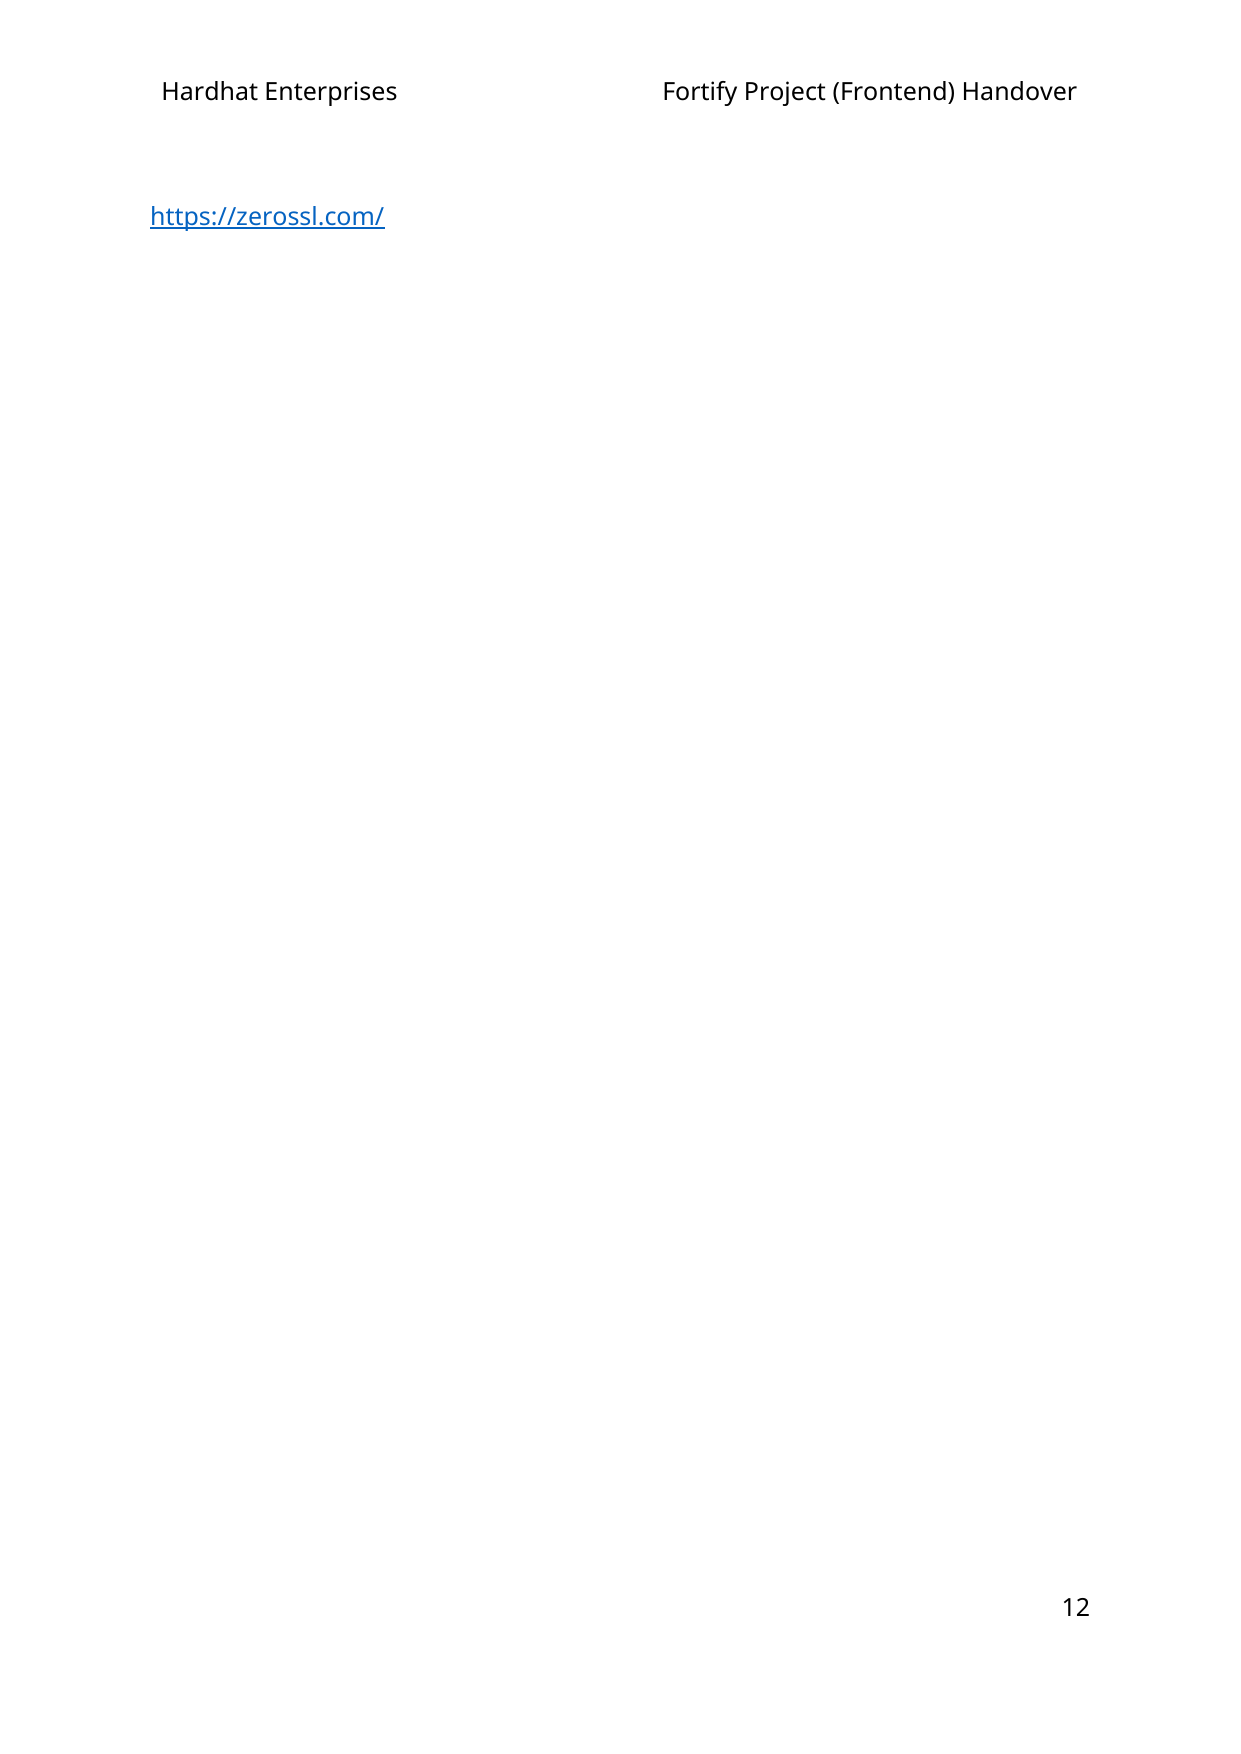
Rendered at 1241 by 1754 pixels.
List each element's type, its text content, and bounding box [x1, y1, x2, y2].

text https://zerossl.com/ [150, 198, 1090, 232]
